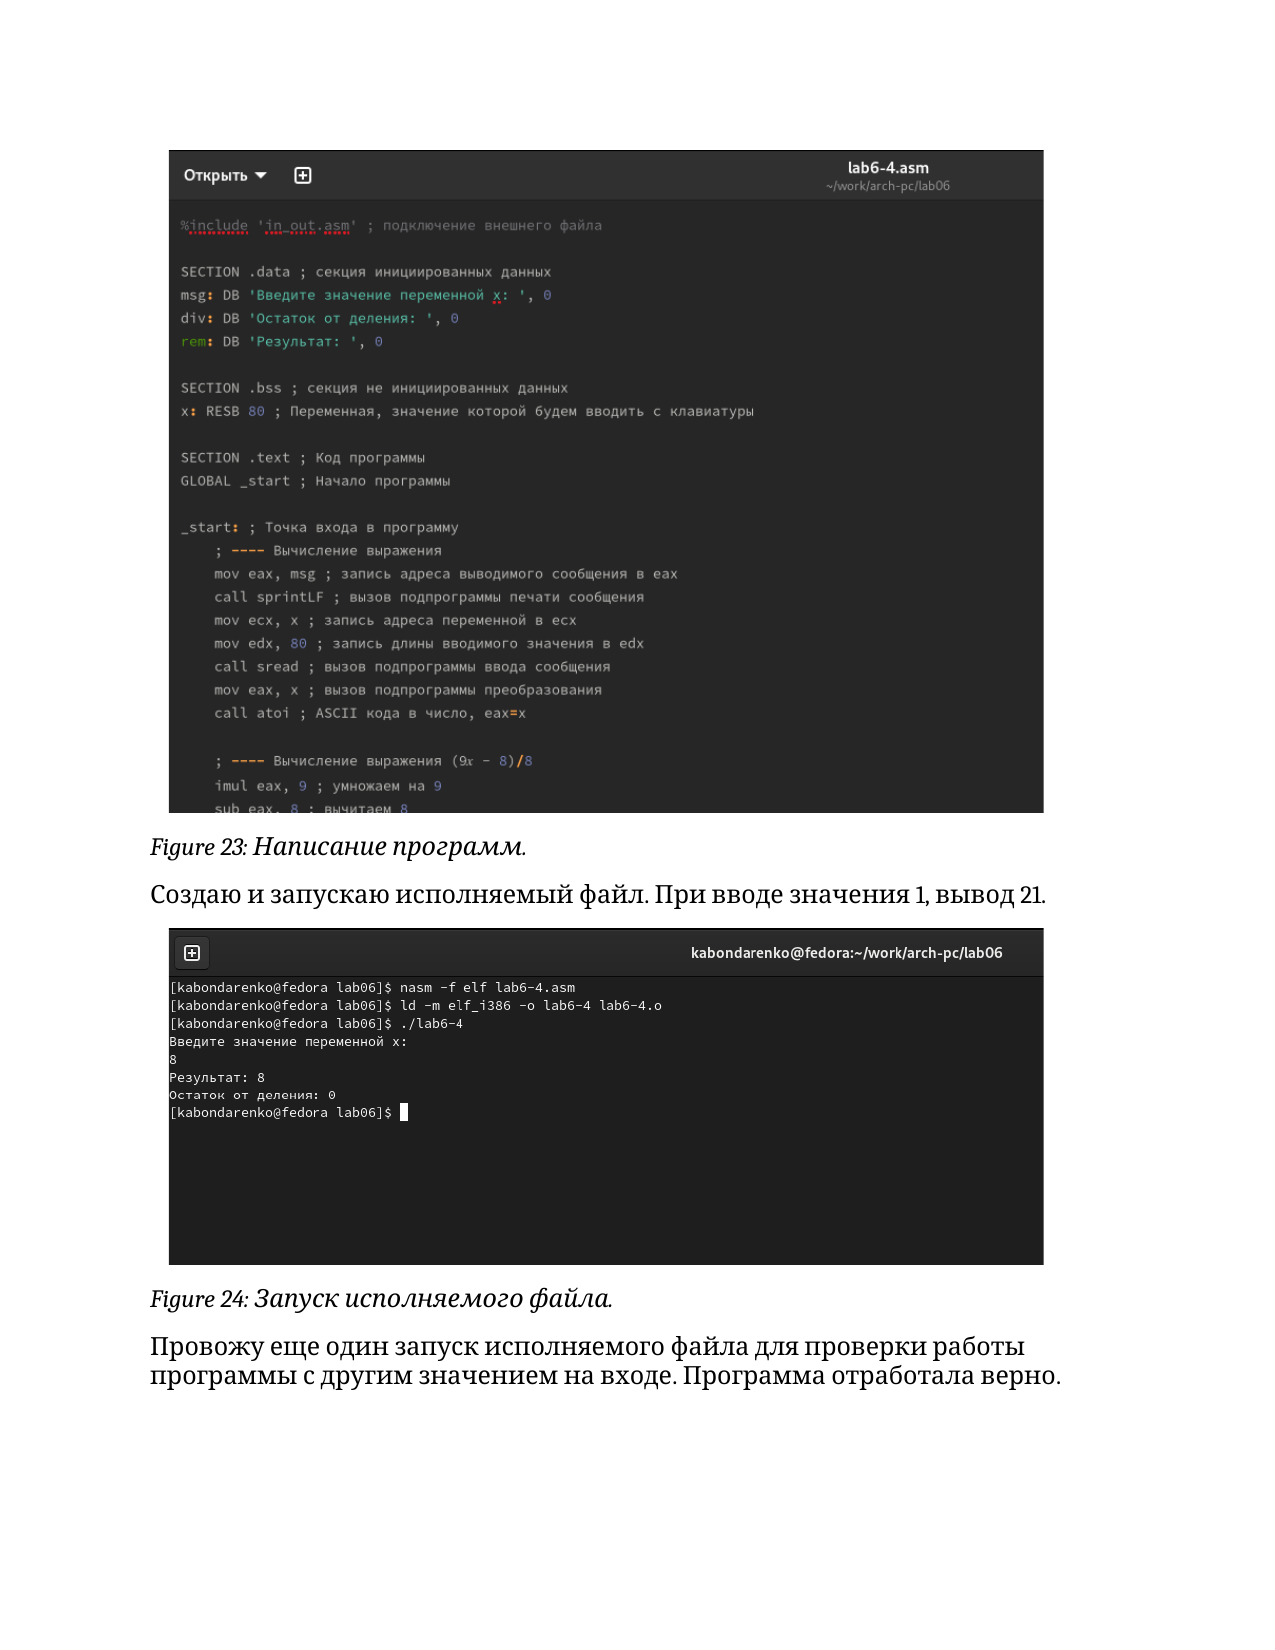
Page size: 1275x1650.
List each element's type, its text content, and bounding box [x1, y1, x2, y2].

text Figure 23: Написание программ. [150, 833, 1125, 862]
picture [168, 150, 1044, 813]
text Figure 24: Запуск исполняемого файла. [150, 1285, 1125, 1314]
picture [168, 928, 1044, 1265]
text Создаю и запускаю исполняемый файл. При вводе значения 1, вывод 21. [150, 881, 1125, 909]
text Провожу еще один запуск исполняемого файла для проверки работы программы с другим значением на входе. Программа отработала верно. [150, 1333, 1125, 1390]
